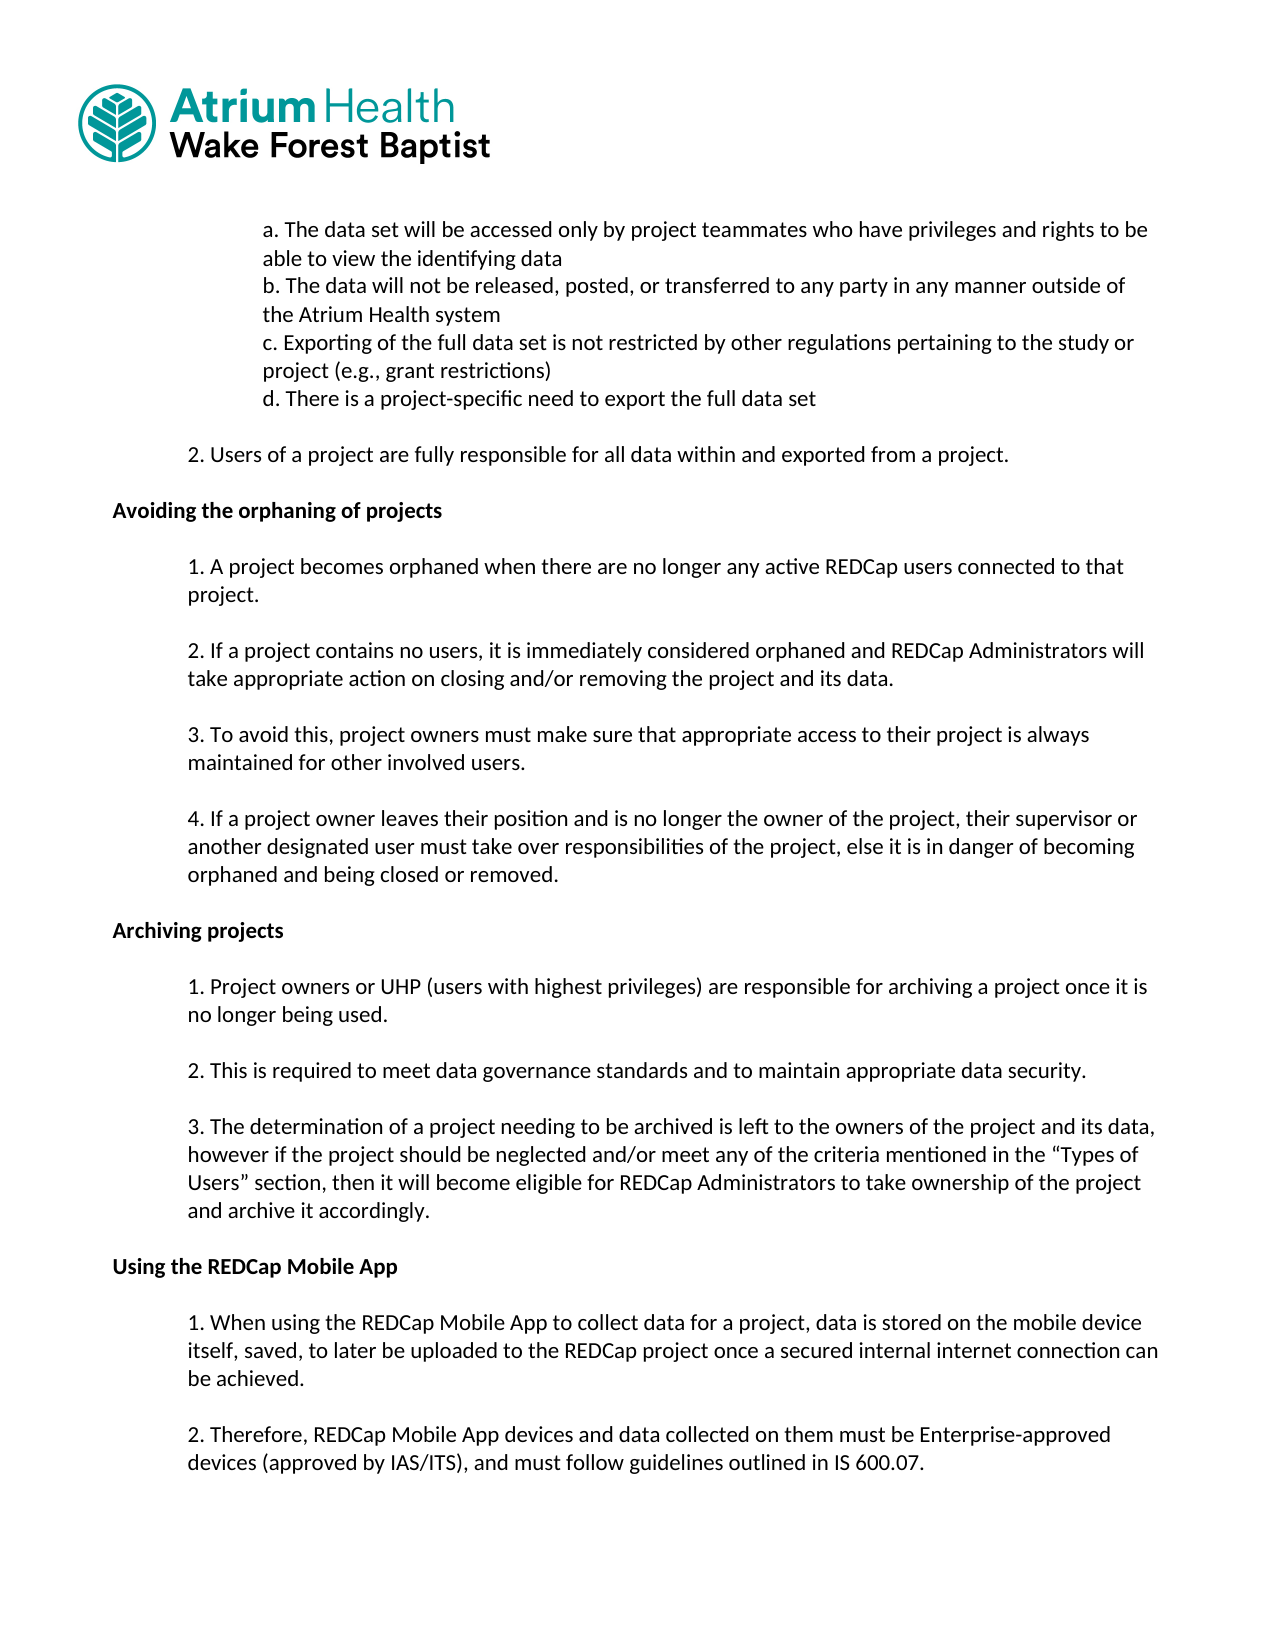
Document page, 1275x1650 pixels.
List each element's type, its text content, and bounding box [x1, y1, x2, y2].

text 1. Project owners or UHP (users with highest privileges) are responsible for archiving a project once it is no longer being used. [187, 972, 1162, 1028]
text 2. Therefore, REDCap Mobile App devices and data collected on them must be Enterprise-approved devices (approved by IAS/ITS), and must follow guidelines outlined in IS 600.07. [187, 1421, 1162, 1477]
text 4. If a project owner leaves their position and is no longer the owner of the project, their supervisor or another designated user must take over responsibilities of the project, else it is in danger of becoming orphaned and being closed or removed. [187, 804, 1162, 888]
text 3. The determination of a project needing to be archived is left to the owners of the project and its data, however if the project should be neglected and/or meet any of the criteria mentioned in the “Types of Users” section, then it will become eligible for REDCap Administrators to take ownership of the project and archive it accordingly. [187, 1112, 1162, 1224]
text 2. This is required to meet data governance standards and to maintain appropriate data security. [187, 1056, 1162, 1084]
text c. Exporting of the full data set is not restricted by other regulations pertaining to the study or project (e.g., grant restrictions) [262, 328, 1162, 384]
text 1. A project becomes orphaned when there are no longer any active REDCap users connected to that project. [187, 552, 1162, 608]
text Using the REDCap Mobile App [112, 1252, 1162, 1280]
picture [0, 0, 1275, 198]
text Archiving projects [112, 916, 1162, 944]
text 2. Users of a project are fully responsible for all data within and exported from a project. [187, 440, 1162, 468]
text 1. When using the REDCap Mobile App to collect data for a project, data is stored on the mobile device itself, saved, to later be uploaded to the REDCap project once a secured internal internet connection can be achieved. [187, 1308, 1162, 1392]
text d. There is a project-specific need to export the full data set [262, 384, 1162, 412]
text 2. If a project contains no users, it is immediately considered orphaned and REDCap Administrators will take appropriate action on closing and/or removing the project and its data. [187, 636, 1162, 692]
text b. The data will not be released, posted, or transferred to any party in any manner outside of the Atrium Health system [262, 272, 1162, 328]
text a. The data set will be accessed only by project teammates who have privileges and rights to be able to view the identifying data [262, 216, 1162, 272]
text Avoiding the orphaning of projects [112, 496, 1162, 524]
text 3. To avoid this, project owners must make sure that appropriate access to their project is always maintained for other involved users. [187, 720, 1162, 776]
